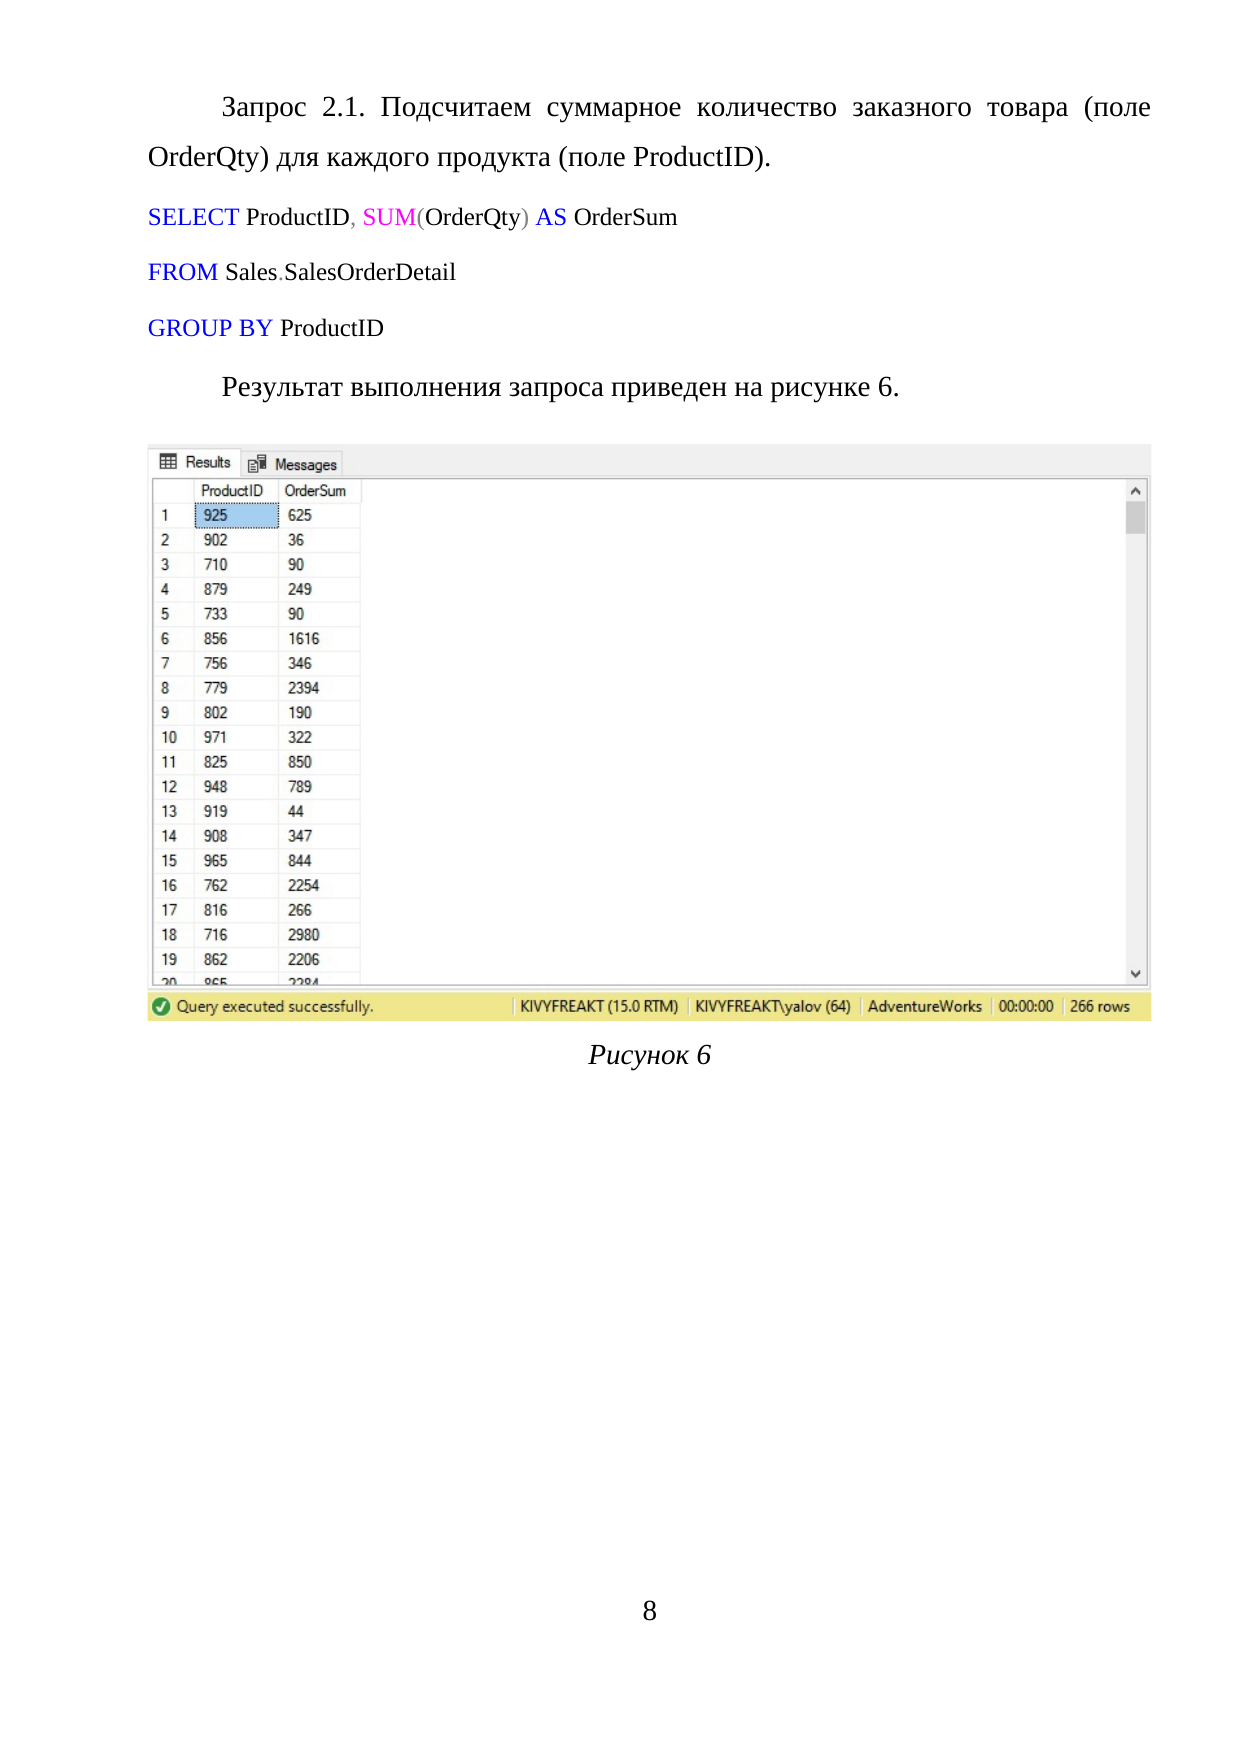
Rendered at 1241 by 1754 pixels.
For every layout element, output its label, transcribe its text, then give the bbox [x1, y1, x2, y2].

text SELECT ProductID, SUM(OrderQty) AS OrderSum [148, 202, 1152, 231]
text Запрос 2.1. Подсчитаем суммарное количество заказного товара (поле OrderQty) для каждого продукта (поле ProductID). [148, 89, 1152, 172]
text Результат выполнения запроса приведен на рисунке 6. [148, 369, 1152, 402]
text GROUP BY ProductID [148, 313, 1152, 342]
picture [147, 444, 1152, 1021]
text FROM Sales.SalesOrderDetail [148, 257, 1152, 286]
